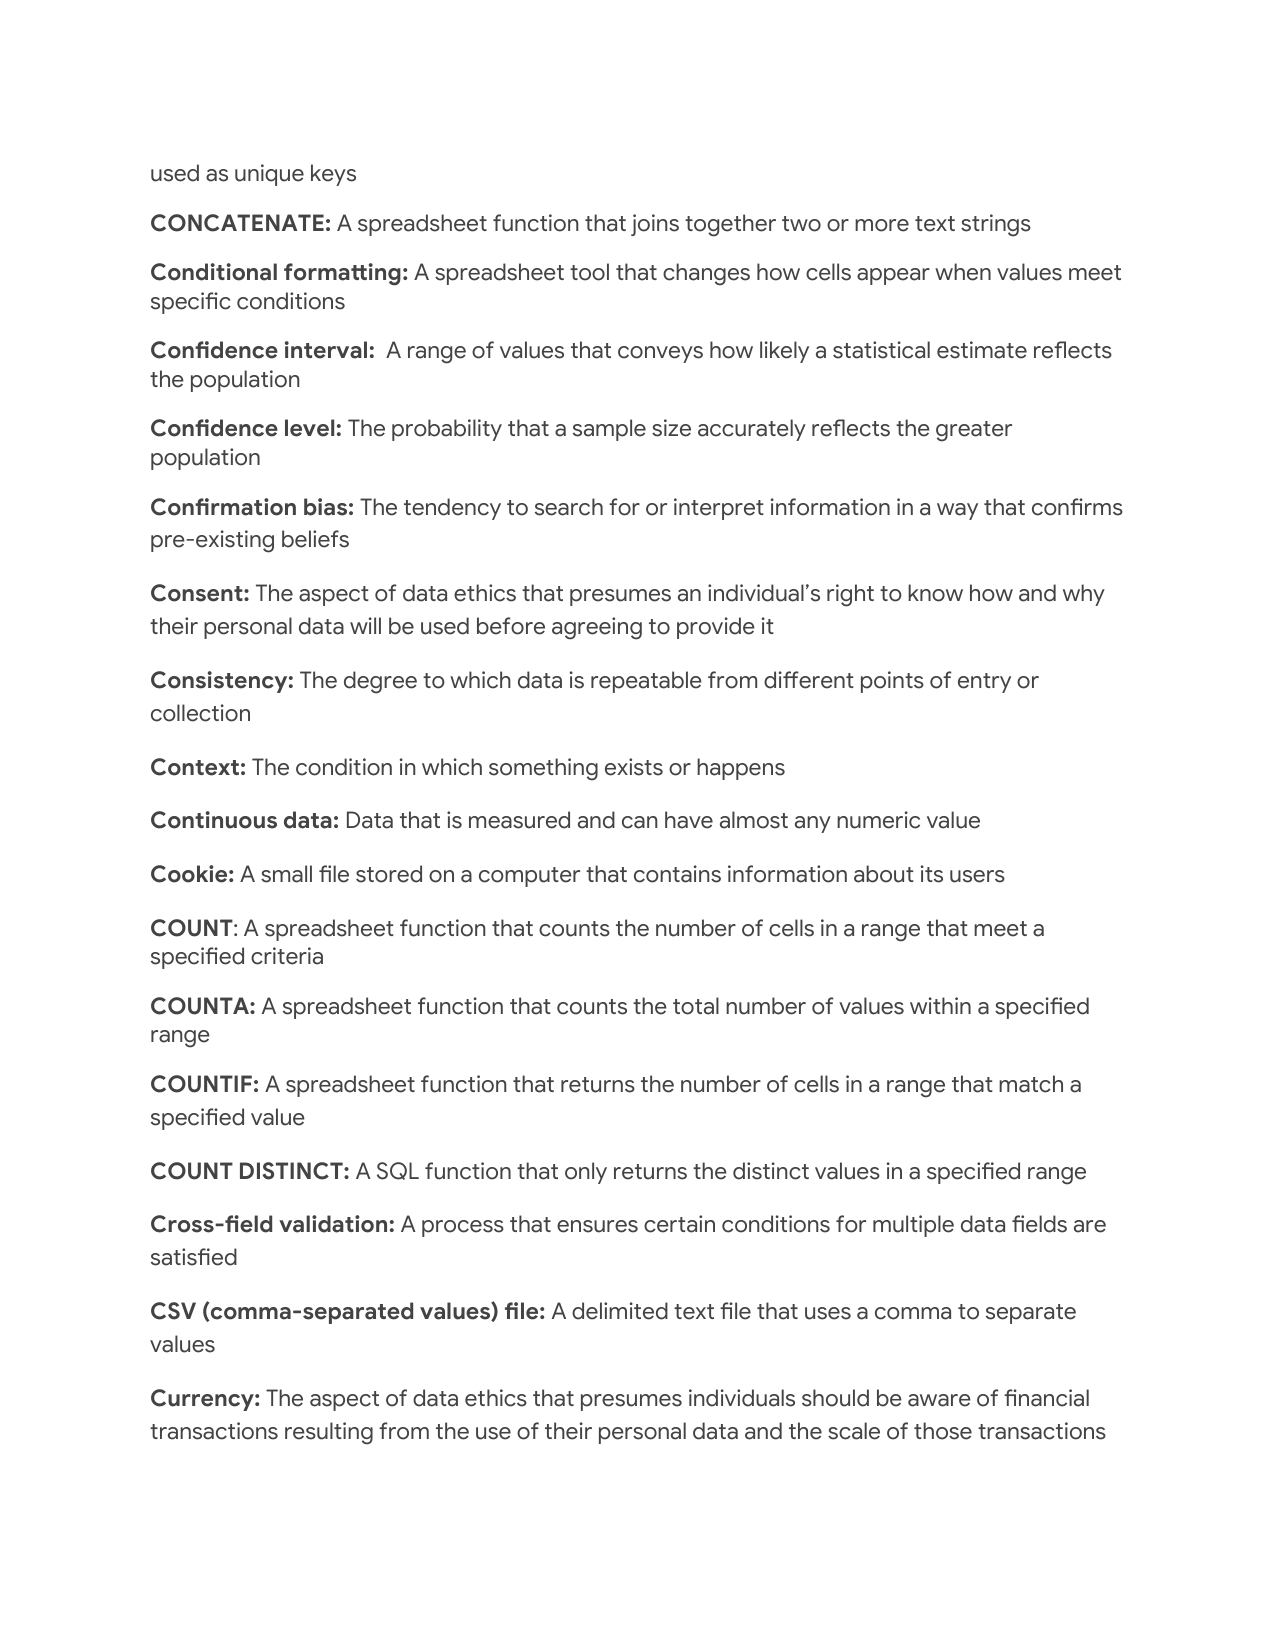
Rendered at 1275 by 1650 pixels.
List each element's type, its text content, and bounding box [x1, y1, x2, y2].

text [150, 159, 1125, 188]
text CONCATENATE: A spreadsheet function that joins together two or more text strings [150, 209, 1125, 238]
text Confirmation bias: The tendency to search for or interpret information in a way that confirms pre-existing beliefs [150, 493, 1125, 554]
text COUNTA: A spreadsheet function that counts the total number of values within a specified range [150, 992, 1125, 1049]
text Consent: The aspect of data ethics that presumes an individual’s right to know how and why their personal data will be used before agreeing to provide it [150, 579, 1125, 641]
text Cookie: A small file stored on a computer that contains information about its users [150, 860, 1125, 889]
text Confidence level: The probability that a sample size accurately reflects the greater population [150, 415, 1125, 472]
text Context: The condition in which something exists or happens [150, 753, 1125, 781]
text CSV (comma-separated values) file: A delimited text file that uses a comma to separate values [150, 1297, 1125, 1359]
text COUNT: A spreadsheet function that counts the number of cells in a range that meet a specified criteria [150, 914, 1125, 971]
text Consistency: The degree to which data is repeatable from different points of entry or collection [150, 666, 1125, 728]
text Conditional formatting: A spreadsheet tool that changes how cells appear when values meet specific conditions [150, 258, 1125, 316]
text COUNT DISTINCT: A SQL function that only returns the distinct values in a specified range [150, 1157, 1125, 1186]
text Currency: The aspect of data ethics that presumes individuals should be aware of financial transactions resulting from the use of their personal data and the scale of those transactions [150, 1384, 1125, 1446]
text Continuous data: Data that is measured and can have almost any numeric value [150, 807, 1125, 835]
text Confidence interval: A range of values that conveys how likely a statistical estimate reflects the population [150, 337, 1125, 394]
text Cross-field validation: A process that ensures certain conditions for multiple data fields are satisfied [150, 1211, 1125, 1272]
text COUNTIF: A spreadsheet function that returns the number of cells in a range that match a specified value [150, 1070, 1125, 1132]
